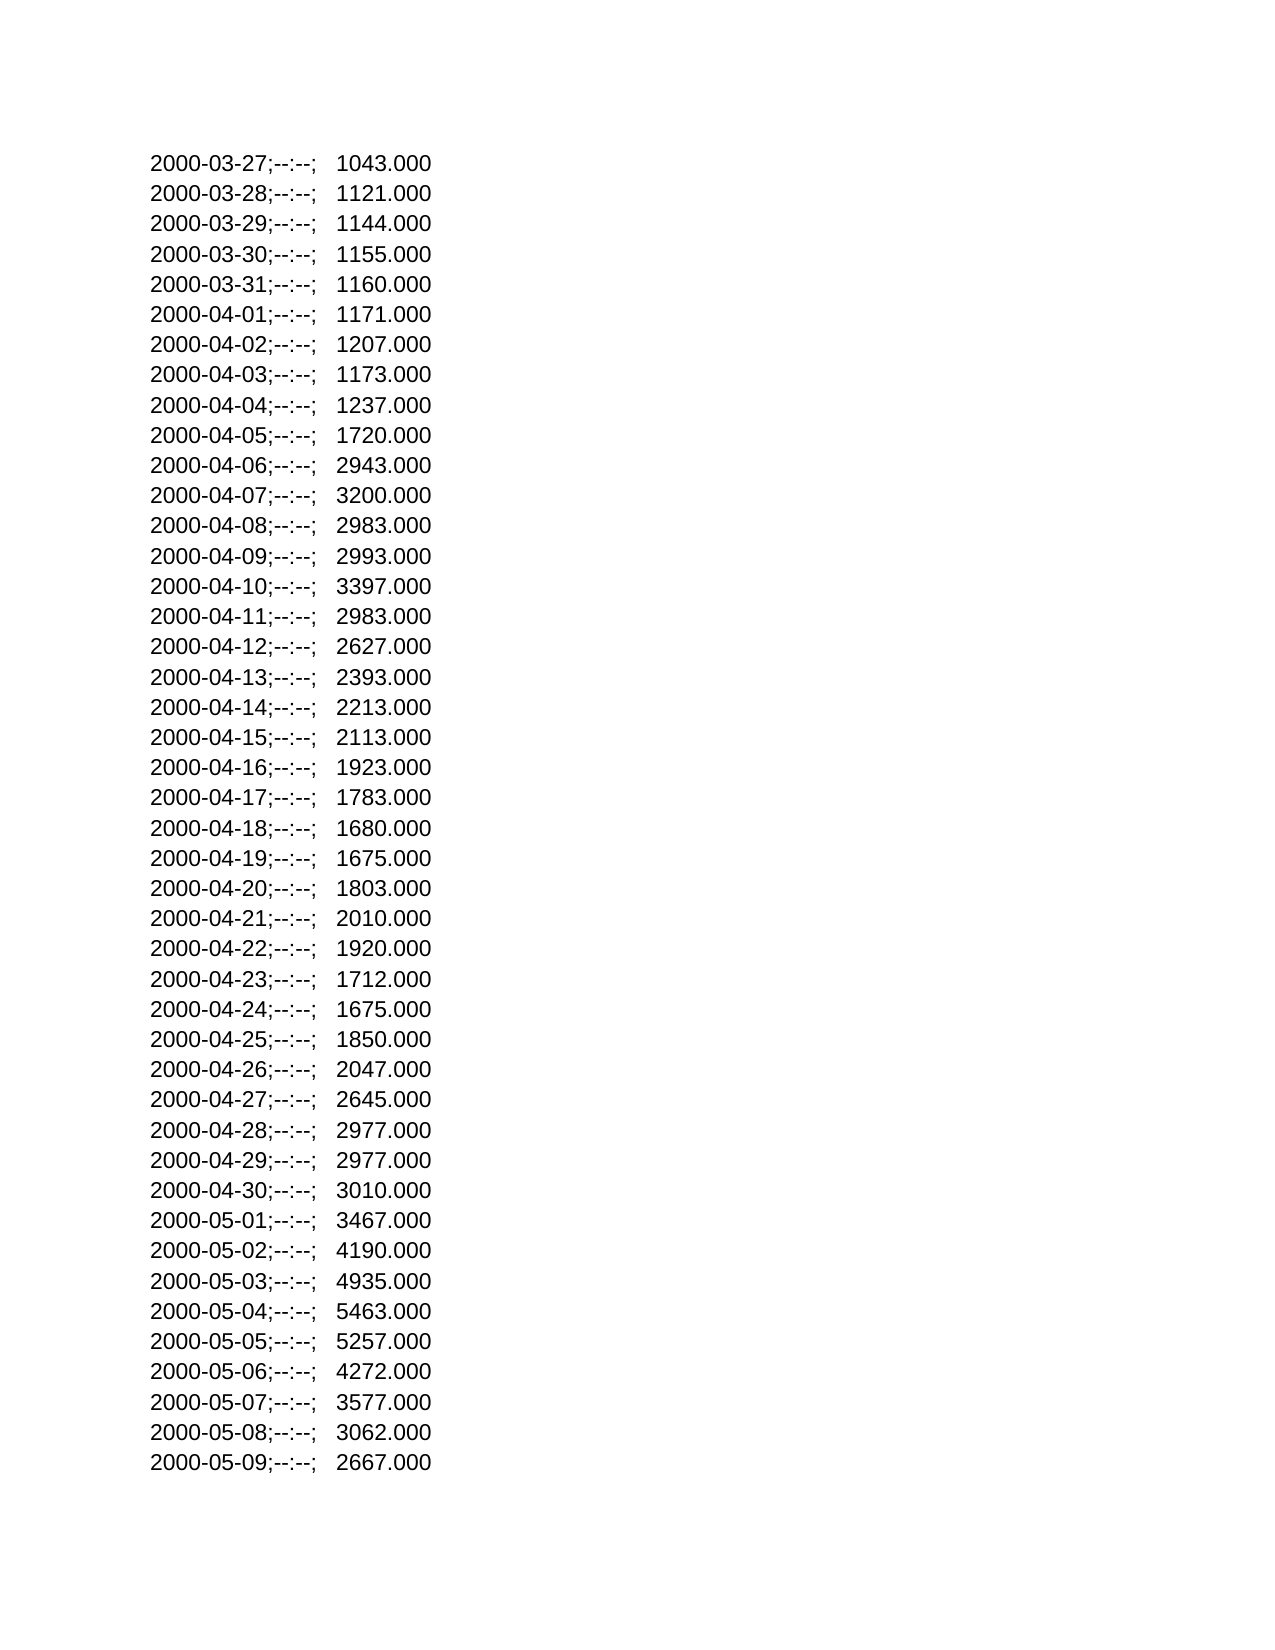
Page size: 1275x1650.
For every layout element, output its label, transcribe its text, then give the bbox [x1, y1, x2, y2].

text 2000-04-03;--:--; 1173.000 [150, 361, 1125, 388]
text 2000-04-13;--:--; 2393.000 [150, 663, 1125, 690]
text 2000-05-05;--:--; 5257.000 [150, 1328, 1125, 1354]
text 2000-04-09;--:--; 2993.000 [150, 543, 1125, 569]
text 2000-05-06;--:--; 4272.000 [150, 1358, 1125, 1385]
text 2000-04-30;--:--; 3010.000 [150, 1177, 1125, 1203]
text 2000-05-01;--:--; 3467.000 [150, 1207, 1125, 1234]
text 2000-04-15;--:--; 2113.000 [150, 724, 1125, 750]
text 2000-04-25;--:--; 1850.000 [150, 1026, 1125, 1052]
text 2000-04-02;--:--; 1207.000 [150, 331, 1125, 358]
text 2000-04-16;--:--; 1923.000 [150, 754, 1125, 781]
text 2000-05-04;--:--; 5463.000 [150, 1298, 1125, 1324]
text 2000-04-23;--:--; 1712.000 [150, 966, 1125, 992]
text 2000-04-29;--:--; 2977.000 [150, 1147, 1125, 1173]
text 2000-05-09;--:--; 2667.000 [150, 1449, 1125, 1475]
text 2000-04-27;--:--; 2645.000 [150, 1086, 1125, 1113]
text 2000-03-27;--:--; 1043.000 [150, 150, 1125, 176]
text 2000-05-08;--:--; 3062.000 [150, 1419, 1125, 1445]
text 2000-04-04;--:--; 1237.000 [150, 392, 1125, 418]
text 2000-04-22;--:--; 1920.000 [150, 935, 1125, 962]
text 2000-04-21;--:--; 2010.000 [150, 905, 1125, 932]
text 2000-05-07;--:--; 3577.000 [150, 1388, 1125, 1415]
text 2000-03-28;--:--; 1121.000 [150, 180, 1125, 207]
text 2000-03-29;--:--; 1144.000 [150, 210, 1125, 237]
text 2000-04-17;--:--; 1783.000 [150, 784, 1125, 811]
text 2000-05-02;--:--; 4190.000 [150, 1237, 1125, 1264]
text 2000-04-28;--:--; 2977.000 [150, 1117, 1125, 1143]
text 2000-04-14;--:--; 2213.000 [150, 694, 1125, 720]
text 2000-04-01;--:--; 1171.000 [150, 301, 1125, 327]
text 2000-04-10;--:--; 3397.000 [150, 573, 1125, 599]
text 2000-04-06;--:--; 2943.000 [150, 452, 1125, 478]
text 2000-04-24;--:--; 1675.000 [150, 996, 1125, 1022]
text 2000-05-03;--:--; 4935.000 [150, 1268, 1125, 1294]
text 2000-03-30;--:--; 1155.000 [150, 241, 1125, 267]
text 2000-04-05;--:--; 1720.000 [150, 422, 1125, 448]
text 2000-04-26;--:--; 2047.000 [150, 1056, 1125, 1083]
text 2000-04-12;--:--; 2627.000 [150, 633, 1125, 660]
text 2000-04-18;--:--; 1680.000 [150, 814, 1125, 841]
text 2000-03-31;--:--; 1160.000 [150, 271, 1125, 297]
text 2000-04-08;--:--; 2983.000 [150, 512, 1125, 539]
text 2000-04-20;--:--; 1803.000 [150, 875, 1125, 901]
text 2000-04-19;--:--; 1675.000 [150, 845, 1125, 871]
text 2000-04-11;--:--; 2983.000 [150, 603, 1125, 629]
text 2000-04-07;--:--; 3200.000 [150, 482, 1125, 509]
